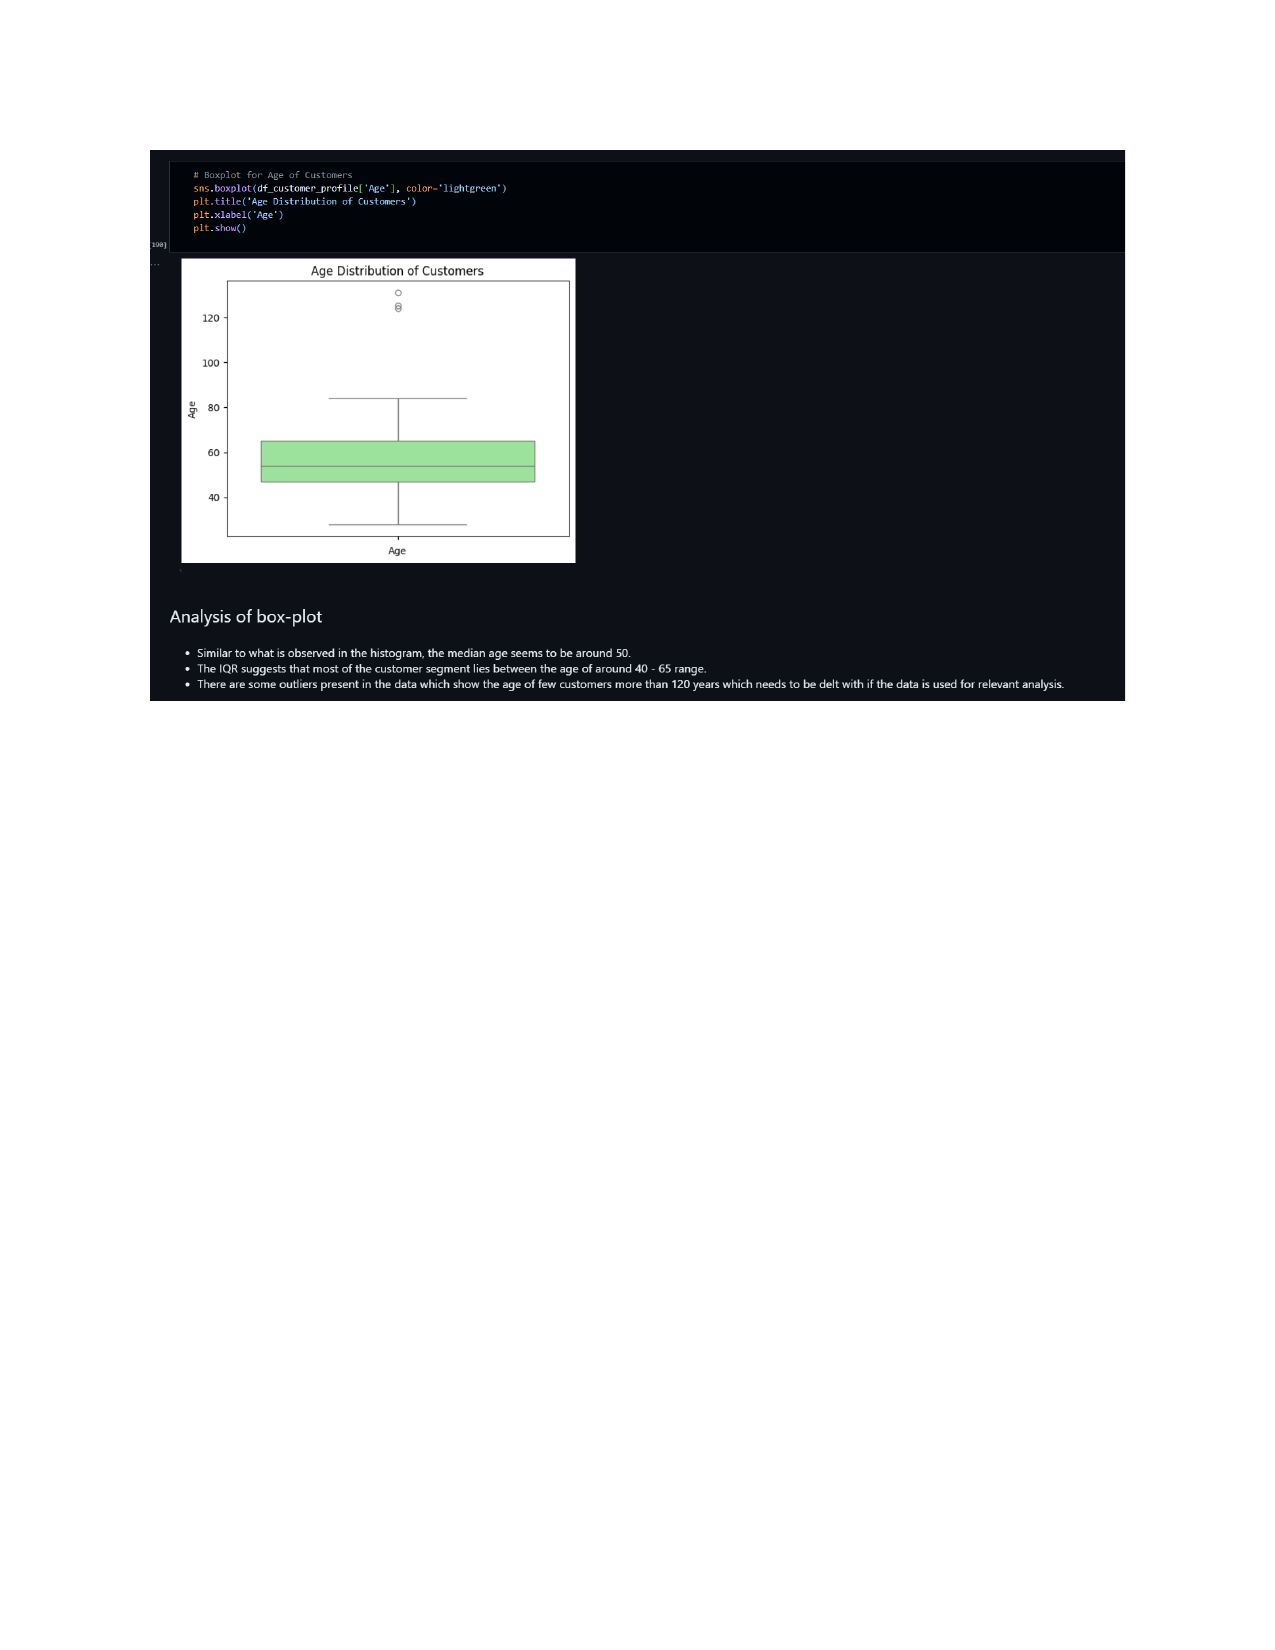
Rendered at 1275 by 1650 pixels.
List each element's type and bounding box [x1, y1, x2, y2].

picture [150, 150, 1125, 701]
